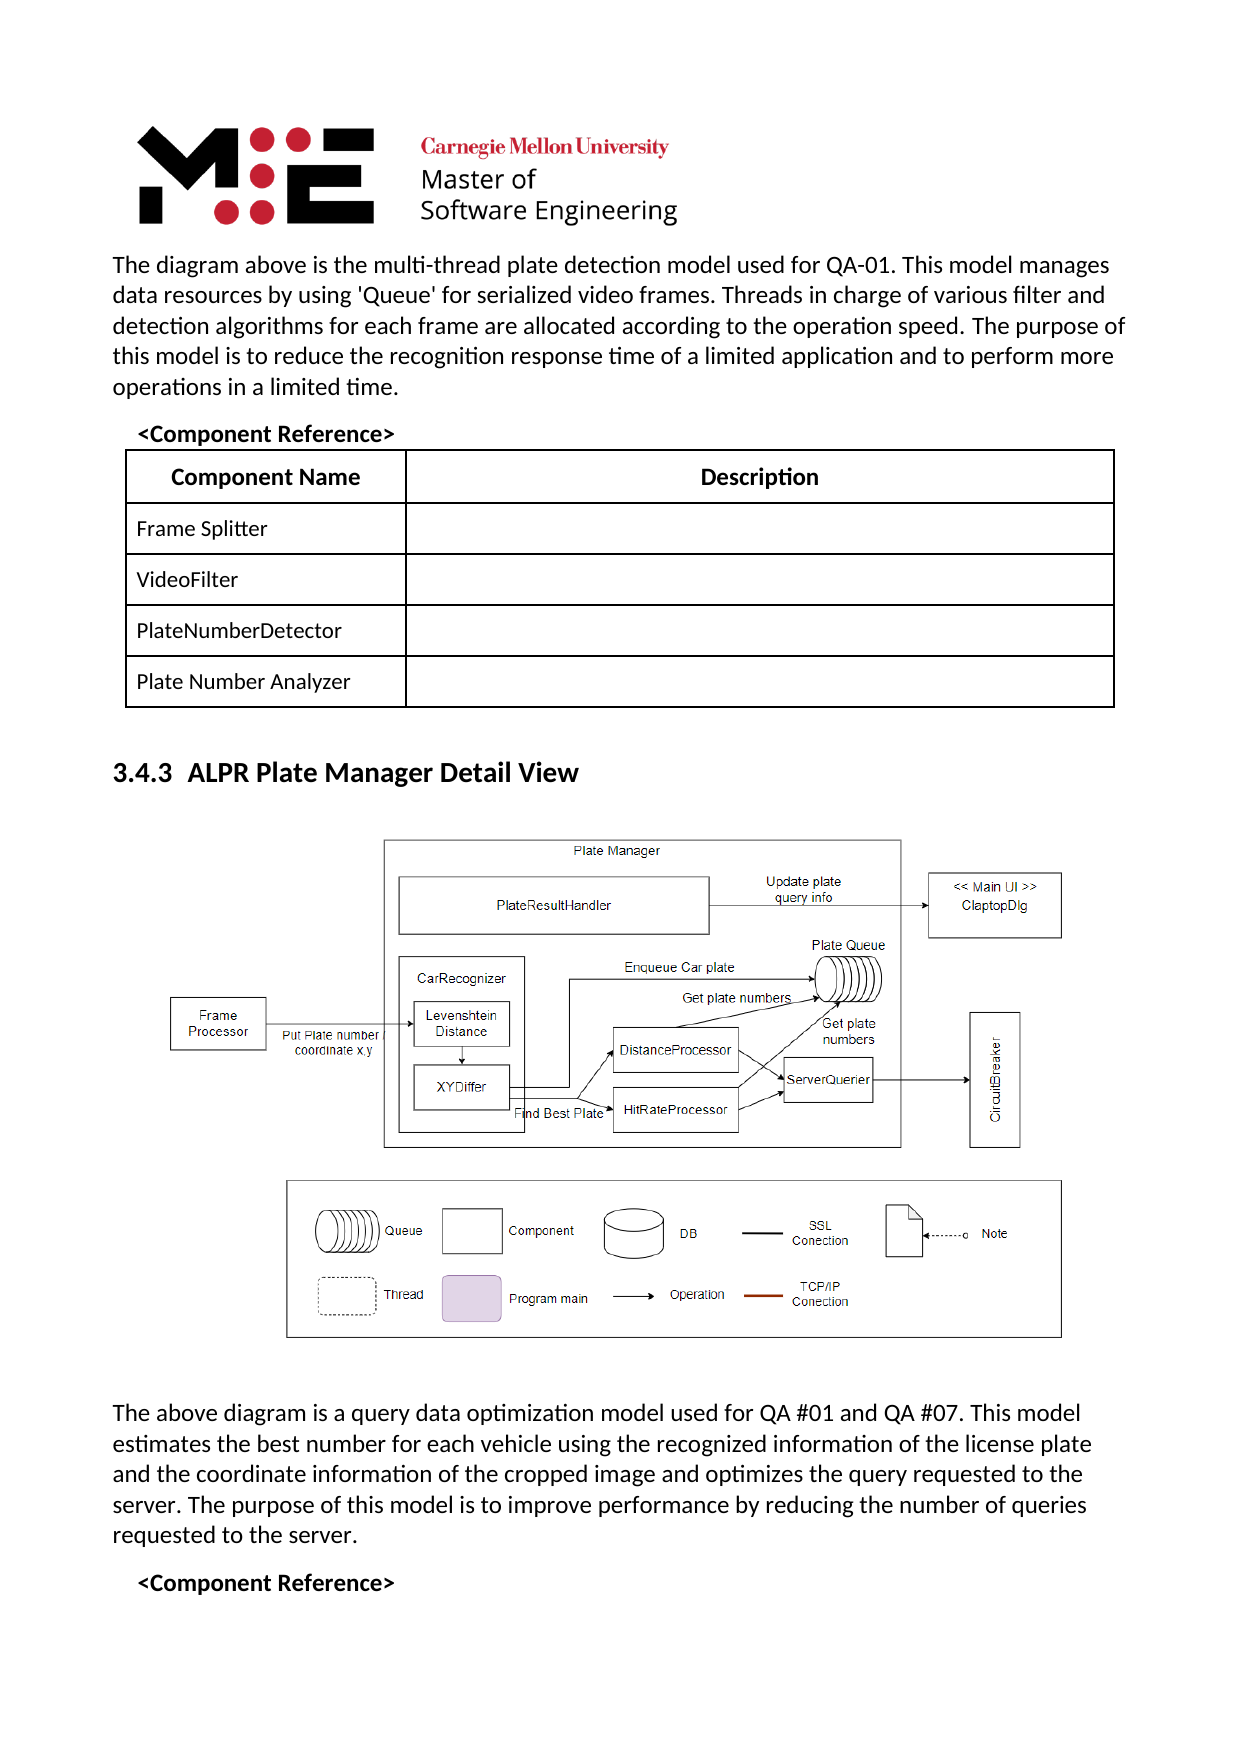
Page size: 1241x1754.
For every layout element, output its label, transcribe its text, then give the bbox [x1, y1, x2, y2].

table_cell Plate Number Analyzer [127, 657, 405, 706]
subtitle ALPR Plate Manager Detail View [112, 754, 1128, 790]
table_cell [407, 504, 1113, 553]
text <Component Reference> [112, 418, 1128, 449]
table_header Description [407, 451, 1113, 502]
picture [161, 802, 1079, 1351]
table_cell [407, 606, 1113, 655]
table_cell [407, 657, 1113, 706]
table_header Component Name [127, 451, 405, 502]
subtitle The above diagram is a query data optimization model used for QA #01 and QA #07. This model estimates the best number for each vehicle using the recognized information of the license plate and the coordinate information of the cropped image and optimizes the query requested to the server. The purpose of this model is to improve performance by reducing the number of queries requested to the server. [112, 1398, 1128, 1550]
table_cell PlateNumberDetector [127, 606, 405, 655]
subtitle The diagram above is the multi-thread plate detection model used for QA-01. This model manages data resources by using 'Queue' for serialized video frames. Threads in charge of various filter and detection algorithms for each frame are allocated according to the operation speed. The purpose of this model is to reduce the recognition response time of a limited application and to perform more operations in a limited time. [112, 249, 1128, 401]
table_cell [407, 555, 1113, 604]
table_cell Frame Splitter [127, 504, 405, 553]
picture [112, 101, 699, 249]
table_cell VideoFilter [127, 555, 405, 604]
text <Component Reference> [112, 1567, 1128, 1597]
